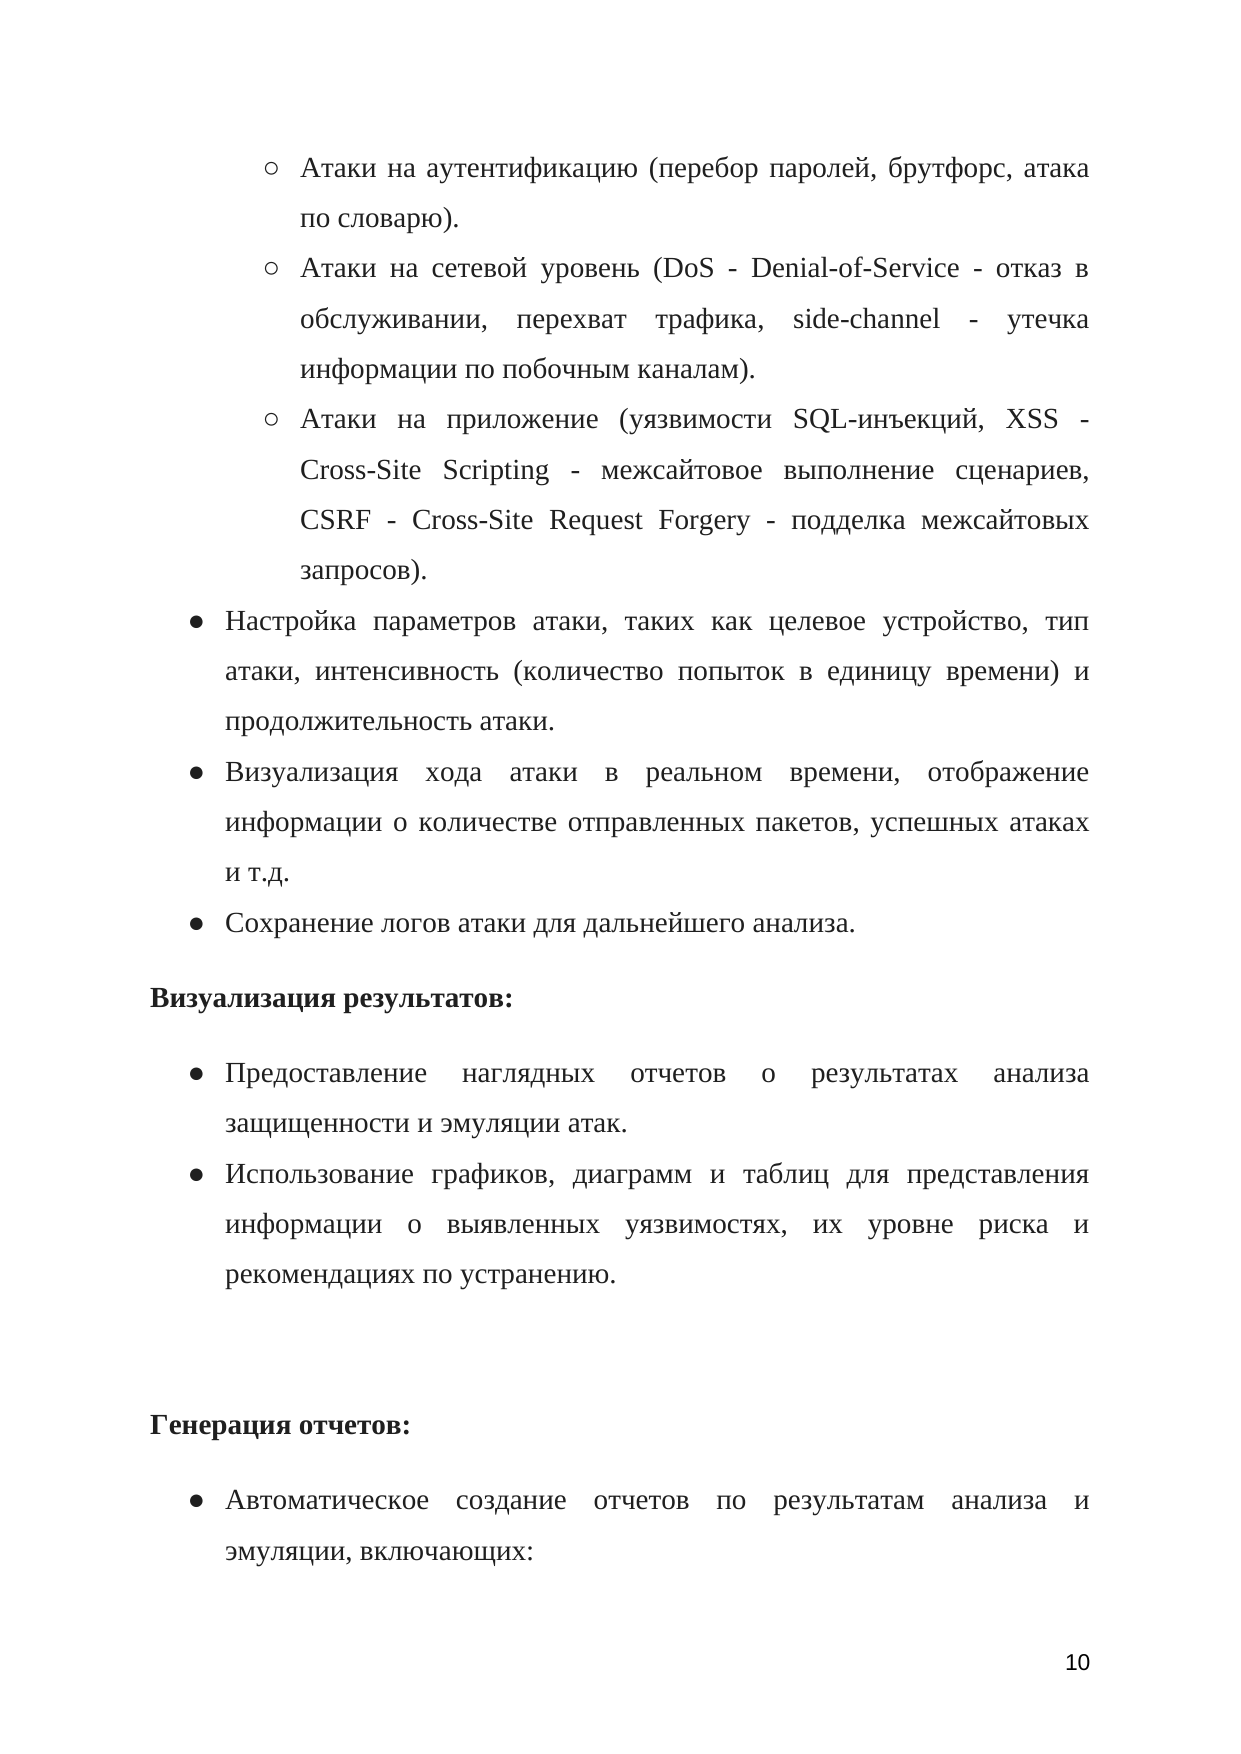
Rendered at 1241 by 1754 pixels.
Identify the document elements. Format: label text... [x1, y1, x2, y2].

text Визуализация результатов: [150, 980, 1090, 1013]
list Атаки на аутентификацию (перебор паролей, брутфорс, атака по словарю). [262, 150, 1090, 234]
list Атаки на приложение (уязвимости SQL-инъекций, XSS - Cross-Site Scripting - межсайтовое выполнение сценариев, CSRF - Cross-Site Request Forgery - подделка межсайтовых запросов). [262, 402, 1090, 586]
list Использование графиков, диаграмм и таблиц для представления информации о выявленных уязвимостях, их уровне риска и рекомендациях по устранению. [187, 1156, 1090, 1290]
list Предоставление наглядных отчетов о результатах анализа защищенности и эмуляции атак. [187, 1055, 1090, 1139]
list Автоматическое создание отчетов по результатам анализа и эмуляции, включающих: [187, 1482, 1090, 1566]
list Атаки на сетевой уровень (DoS - Denial-of-Service - отказ в обслуживании, перехват трафика, side-channel - утечка информации по побочным каналам). [262, 251, 1090, 385]
list Визуализация хода атаки в реальном времени, отображение информации о количестве отправленных пакетов, успешных атаках и т.д. [187, 754, 1090, 888]
text Генерация отчетов: [150, 1407, 1090, 1441]
list Настройка параметров атаки, таких как целевое устройство, тип атаки, интенсивность (количество попыток в единицу времени) и продолжительность атаки. [187, 603, 1090, 737]
list Сохранение логов атаки для дальнейшего анализа. [187, 905, 1090, 938]
